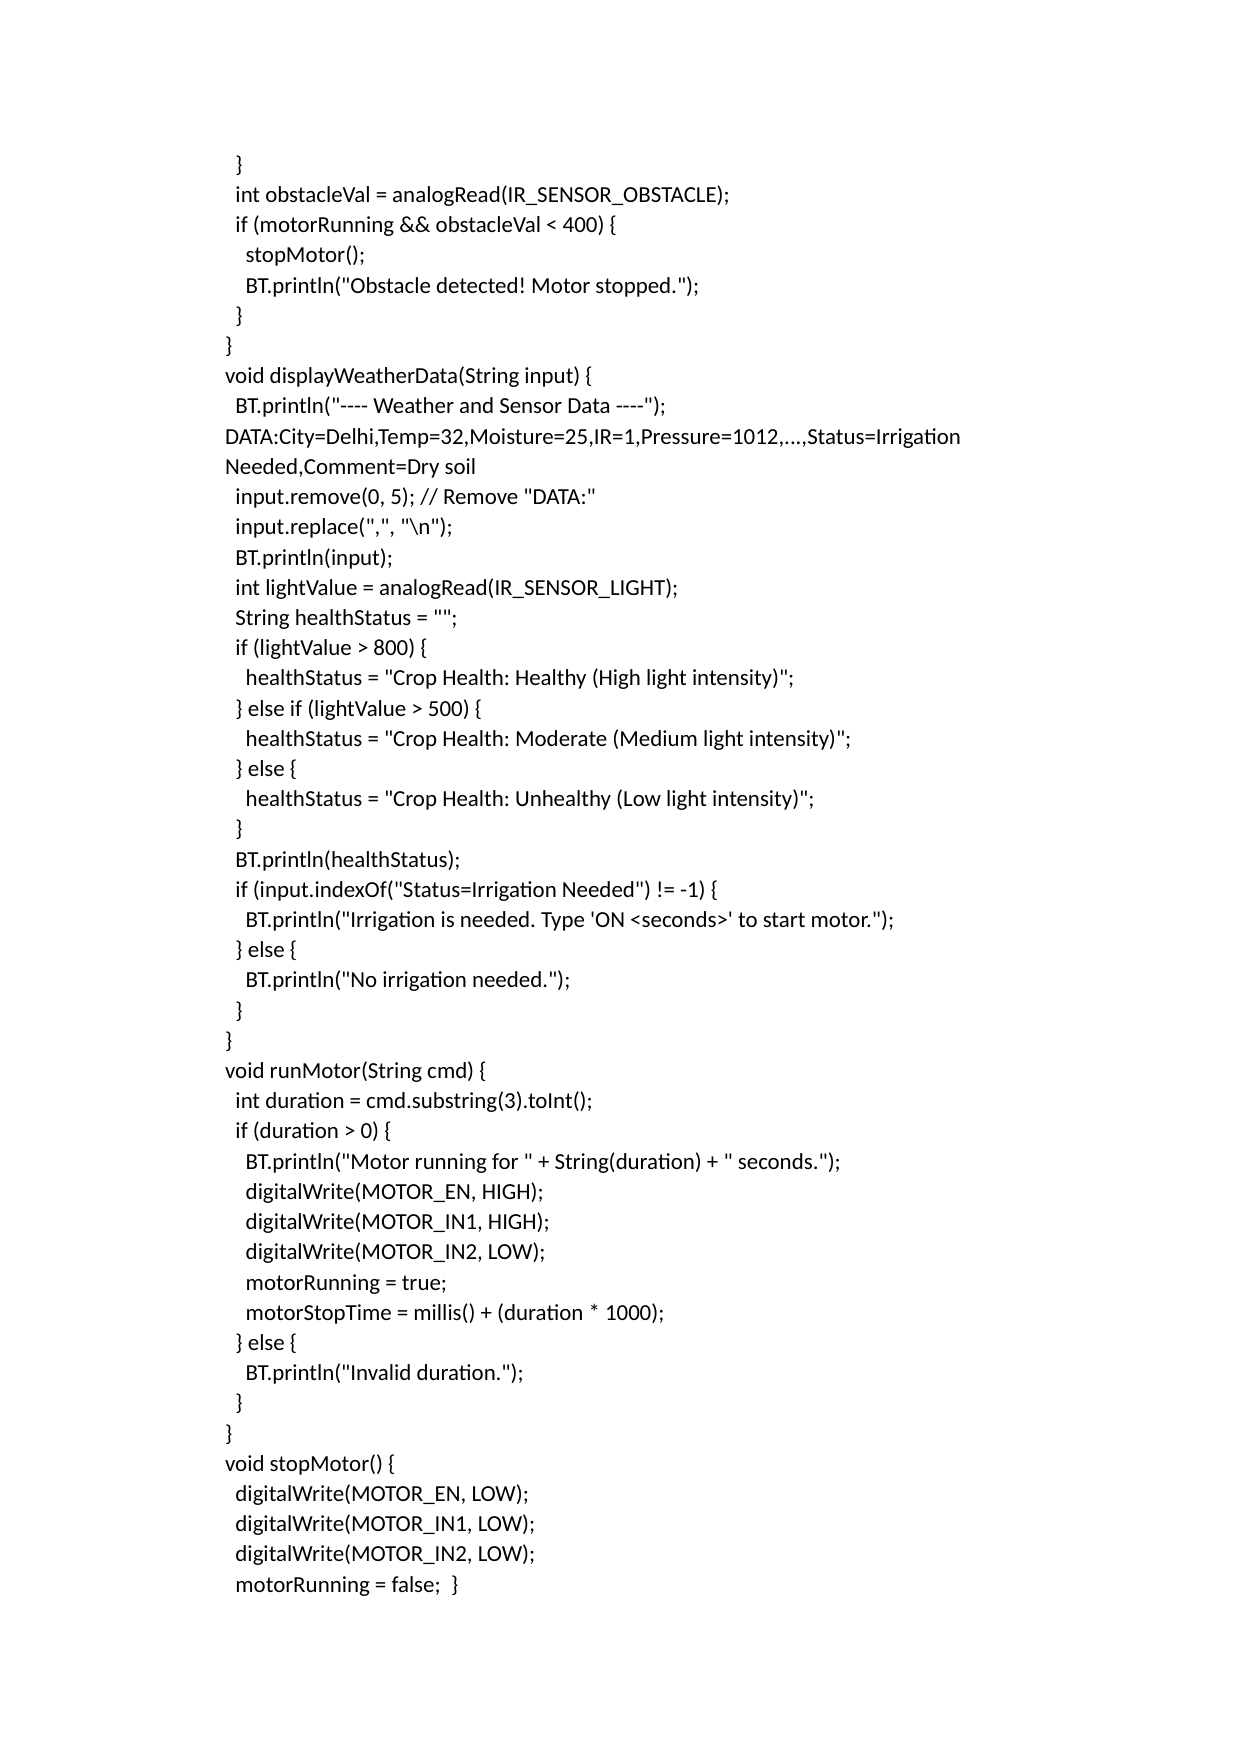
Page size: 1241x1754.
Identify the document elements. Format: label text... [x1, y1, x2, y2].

list void displayWeatherData(String input) { [225, 361, 1090, 389]
list void stopMotor() { [225, 1449, 1090, 1477]
list stopMotor(); [225, 241, 1090, 269]
list BT.println(healthStatus); [225, 845, 1090, 873]
list } [225, 1419, 1090, 1447]
list BT.println("No irrigation needed."); [225, 966, 1090, 994]
list BT.println(input); [225, 543, 1090, 571]
list void runMotor(String cmd) { [225, 1056, 1090, 1084]
list healthStatus = "Crop Health: Healthy (High light intensity)"; [225, 663, 1090, 692]
list String healthStatus = ""; [225, 603, 1090, 631]
list } [225, 331, 1090, 359]
list if (motorRunning && obstacleVal < 400) { [225, 210, 1090, 238]
list if (duration > 0) { [225, 1117, 1090, 1145]
list } else { [225, 935, 1090, 963]
list input.replace(",", "\n"); [225, 512, 1090, 541]
list int duration = cmd.substring(3).toInt(); [225, 1086, 1090, 1114]
list digitalWrite(MOTOR_IN2, LOW); [225, 1237, 1090, 1266]
list } else if (lightValue > 500) { [225, 694, 1090, 722]
list digitalWrite(MOTOR_EN, LOW); [225, 1479, 1090, 1507]
list if (input.indexOf("Status=Irrigation Needed") != -1) { [225, 875, 1090, 903]
list } [225, 814, 1090, 843]
list motorRunning = true; [225, 1268, 1090, 1296]
list BT.println("Motor running for " + String(duration) + " seconds."); [225, 1147, 1090, 1175]
list } [225, 150, 1090, 178]
list digitalWrite(MOTOR_IN2, LOW); [225, 1539, 1090, 1568]
list } else { [225, 1328, 1090, 1356]
list } [225, 1026, 1090, 1054]
list } [225, 996, 1090, 1024]
list digitalWrite(MOTOR_EN, HIGH); [225, 1177, 1090, 1205]
list BT.println("Invalid duration."); [225, 1358, 1090, 1386]
list } [225, 301, 1090, 329]
list DATA:City=Delhi,Temp=32,Moisture=25,IR=1,Pressure=1012,...,Status=Irrigation Needed,Comment=Dry soil [225, 422, 1090, 480]
list BT.println("Obstacle detected! Motor stopped."); [225, 271, 1090, 299]
list healthStatus = "Crop Health: Moderate (Medium light intensity)"; [225, 724, 1090, 752]
list motorStopTime = millis() + (duration * 1000); [225, 1298, 1090, 1326]
list digitalWrite(MOTOR_IN1, LOW); [225, 1509, 1090, 1537]
list int lightValue = analogRead(IR_SENSOR_LIGHT); [225, 573, 1090, 601]
list if (lightValue > 800) { [225, 633, 1090, 661]
list healthStatus = "Crop Health: Unhealthy (Low light intensity)"; [225, 784, 1090, 812]
list BT.println("---- Weather and Sensor Data ----"); [225, 392, 1090, 420]
list digitalWrite(MOTOR_IN1, HIGH); [225, 1207, 1090, 1235]
list BT.println("Irrigation is needed. Type 'ON <seconds>' to start motor."); [225, 905, 1090, 933]
list int obstacleVal = analogRead(IR_SENSOR_OBSTACLE); [225, 180, 1090, 208]
list } else { [225, 754, 1090, 782]
list motorRunning = false; } [225, 1570, 1090, 1598]
list } [225, 1388, 1090, 1417]
list input.remove(0, 5); // Remove "DATA:" [225, 482, 1090, 510]
